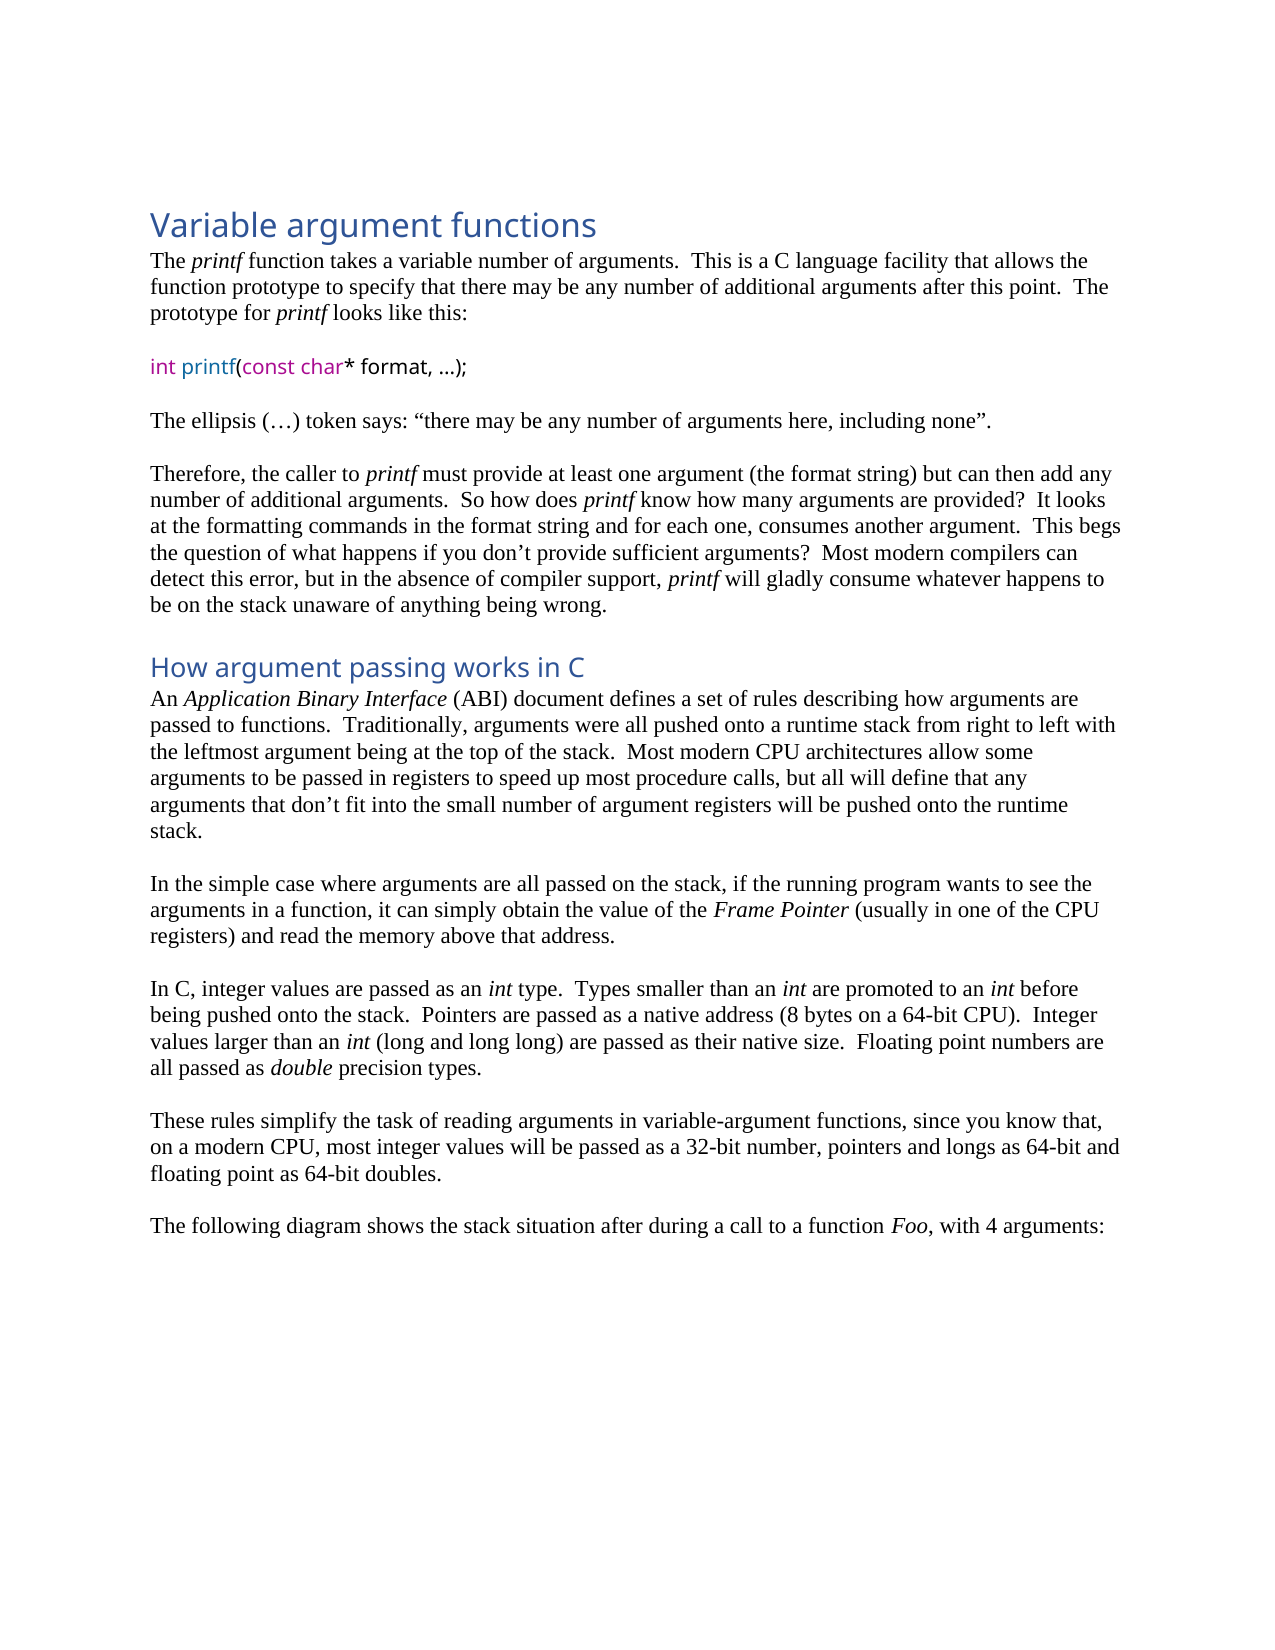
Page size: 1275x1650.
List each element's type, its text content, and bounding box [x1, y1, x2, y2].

text Therefore, the caller to printf must provide at least one argument (the format string) but can then add any number of additional arguments. So how does printf know how many arguments are provided? It looks at the formatting commands in the format string and for each one, consumes another argument. This begs the question of what happens if you don’t provide sufficient arguments? Most modern compilers can detect this error, but in the absence of compiler support, printf will gladly consume whatever happens to be on the stack unaware of anything being wrong. [150, 460, 1125, 618]
text In C, integer values are passed as an int type. Types smaller than an int are promoted to an int before being pushed onto the stack. Pointers are passed as a native address (8 bytes on a 64-bit CPU). Integer values larger than an int (long and long long) are passed as their native size. Floating point numbers are all passed as double precision types. [150, 975, 1125, 1081]
text An Application Binary Interface (ABI) document defines a set of rules describing how arguments are passed to functions. Traditionally, arguments were all pushed onto a runtime stack from right to left with the leftmost argument being at the top of the stack. Most modern CPU architectures allow some arguments to be passed in registers to speed up most procedure calls, but all will define that any arguments that don’t fit into the small number of argument registers will be pushed onto the runtime stack. [150, 685, 1125, 843]
subtitle Variable argument functions [150, 201, 1125, 247]
text The following diagram shows the stack situation after during a call to a function Foo, with 4 arguments: [150, 1212, 1125, 1239]
text int printf(const char* format, ...); [150, 352, 1125, 381]
text In the simple case where arguments are all passed on the stack, if the running program wants to see the arguments in a function, it can simply obtain the value of the Frame Pointer (usually in one of the CPU registers) and read the memory above that address. [150, 870, 1125, 949]
text The ellipsis (…) token says: “there may be any number of arguments here, including none”. [150, 407, 1125, 433]
text These rules simplify the task of reading arguments in variable-argument functions, since you know that, on a modern CPU, most integer values will be passed as a 32-bit number, pointers and longs as 64-bit and floating point as 64-bit doubles. [150, 1107, 1125, 1186]
subtitle How argument passing works in C [150, 648, 1125, 685]
text The printf function takes a variable number of arguments. This is a C language facility that allows the function prototype to specify that there may be any number of additional arguments after this point. The prototype for printf looks like this: [150, 247, 1125, 326]
